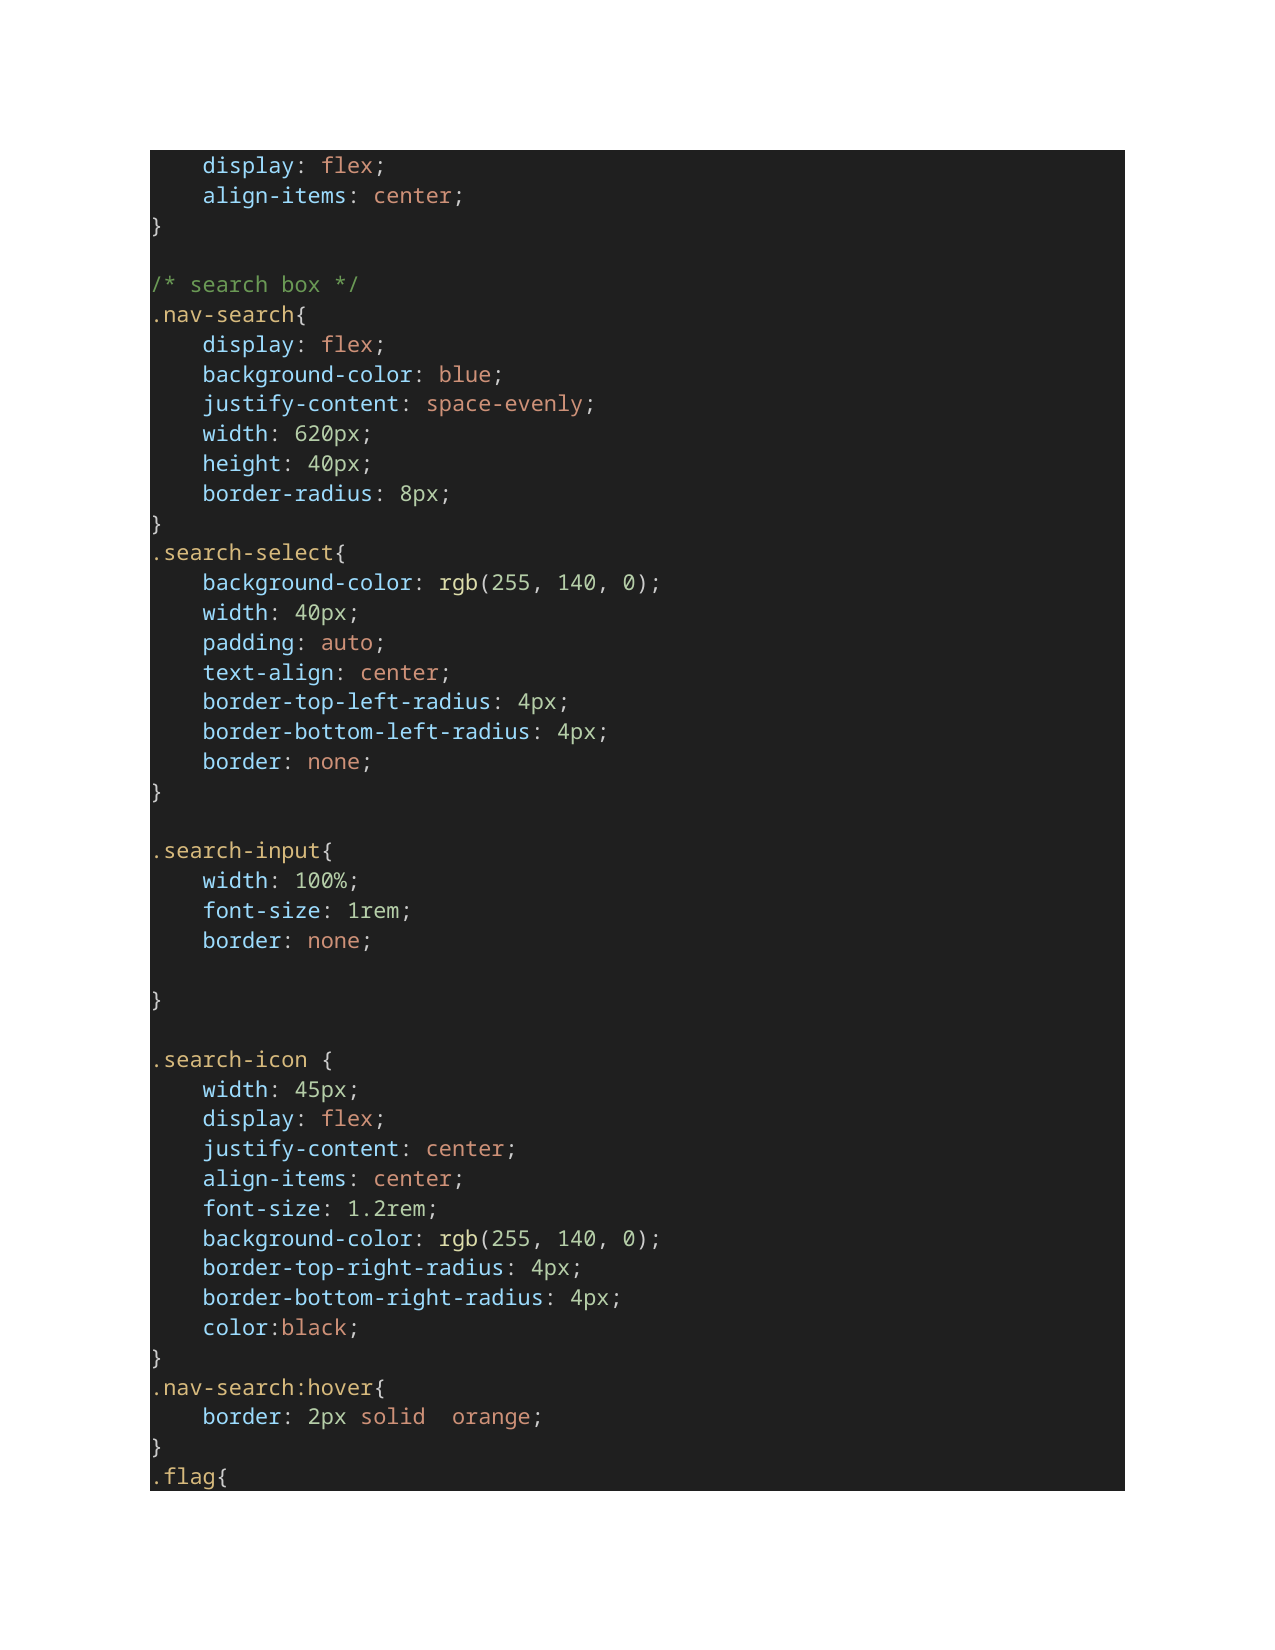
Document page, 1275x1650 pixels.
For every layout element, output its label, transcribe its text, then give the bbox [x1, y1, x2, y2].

text border-bottom-right-radius: 4px; [150, 1282, 1125, 1312]
text border-bottom-left-radius: 4px; [150, 716, 1125, 746]
text background-color: rgb(255, 140, 0); [150, 1222, 1125, 1252]
text text-align: center; [150, 656, 1125, 686]
text justify-content: center; [150, 1133, 1125, 1163]
text width: 620px; [150, 418, 1125, 448]
text } [150, 1431, 1125, 1461]
text height: 40px; [150, 448, 1125, 478]
text .nav-search:hover{ [150, 1371, 1125, 1401]
text padding: auto; [150, 627, 1125, 656]
text display: flex; [150, 150, 1125, 180]
text background-color: blue; [150, 358, 1125, 388]
text display: flex; [150, 1103, 1125, 1133]
text width: 45px; [150, 1073, 1125, 1103]
text display: flex; [150, 329, 1125, 358]
text border: 2px solid orange; [150, 1401, 1125, 1431]
text border-top-right-radius: 4px; [150, 1252, 1125, 1282]
text .search-select{ [150, 537, 1125, 567]
text font-size: 1rem; [150, 895, 1125, 924]
text border-radius: 8px; [150, 478, 1125, 507]
text width: 40px; [150, 597, 1125, 627]
text align-items: center; [150, 1163, 1125, 1193]
text /* search box */ [150, 269, 1125, 299]
text width: 100%; [150, 865, 1125, 895]
text font-size: 1.2rem; [150, 1193, 1125, 1222]
text .search-input{ [150, 835, 1125, 865]
text } [150, 507, 1125, 537]
text } [150, 209, 1125, 239]
text } [150, 984, 1125, 1014]
text } [150, 776, 1125, 805]
text } [150, 1342, 1125, 1371]
text border: none; [150, 746, 1125, 776]
text align-items: center; [150, 180, 1125, 209]
text .nav-search{ [150, 299, 1125, 329]
text .search-icon { [150, 1044, 1125, 1073]
text border: none; [150, 924, 1125, 954]
text border-top-left-radius: 4px; [150, 686, 1125, 716]
text .flag{ [150, 1461, 1125, 1491]
text background-color: rgb(255, 140, 0); [150, 567, 1125, 597]
text justify-content: space-evenly; [150, 388, 1125, 418]
text color:black; [150, 1312, 1125, 1342]
